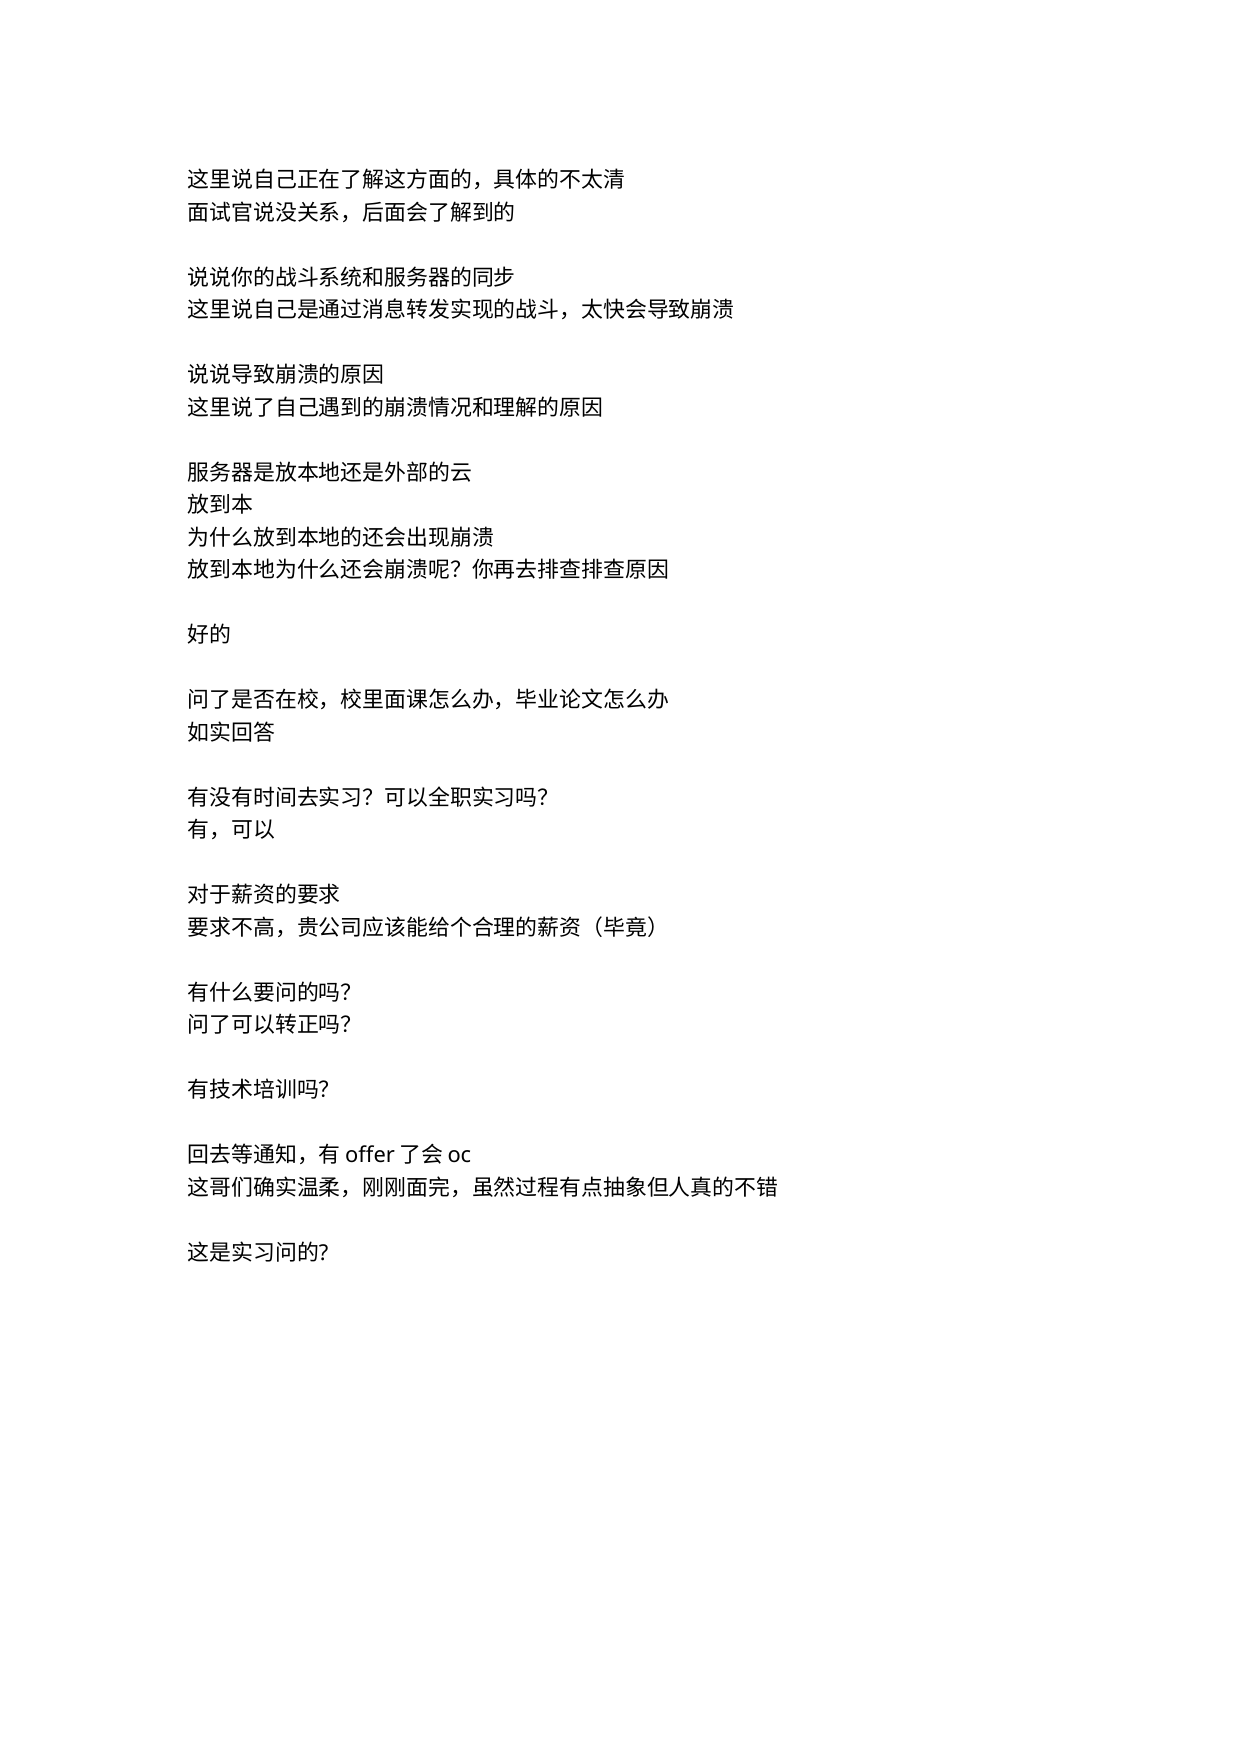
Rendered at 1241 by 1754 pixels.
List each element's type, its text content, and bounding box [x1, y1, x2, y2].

text 有，可以 [187, 812, 1053, 844]
text 要求不高，贵公司应该能给个合理的薪资（毕竟） [187, 909, 1053, 942]
text 说说你的战斗系统和服务器的同步 [187, 259, 1053, 292]
text 问了可以转正吗？ [187, 1007, 1053, 1039]
text 服务器是放本地还是外部的云 [187, 454, 1053, 487]
text 这里说自己是通过消息转发实现的战斗，太快会导致崩溃 [187, 292, 1053, 324]
text 好的 [187, 617, 1053, 649]
text 这里说了自己遇到的崩溃情况和理解的原因 [187, 389, 1053, 422]
text 回去等通知，有offer了会oc [187, 1137, 1053, 1169]
text 这哥们确实温柔，刚刚面完，虽然过程有点抽象但人真的不错 [187, 1169, 1053, 1202]
text 有什么要问的吗？ [187, 974, 1053, 1007]
text 这是实习问的? [187, 1234, 1053, 1267]
text 放到本地为什么还会崩溃呢？你再去排查排查原因 [187, 552, 1053, 584]
text 如实回答 [187, 714, 1053, 747]
text 这里说自己正在了解这方面的，具体的不太清 [187, 162, 1053, 194]
text 问了是否在校，校里面课怎么办，毕业论文怎么办 [187, 682, 1053, 714]
text 为什么放到本地的还会出现崩溃 [187, 519, 1053, 552]
text 说说导致崩溃的原因 [187, 357, 1053, 389]
text 面试官说没关系，后面会了解到的 [187, 194, 1053, 227]
text 放到本 [187, 487, 1053, 519]
text 有技术培训吗？ [187, 1072, 1053, 1104]
text 对于薪资的要求 [187, 877, 1053, 909]
text 有没有时间去实习？可以全职实习吗？ [187, 779, 1053, 812]
